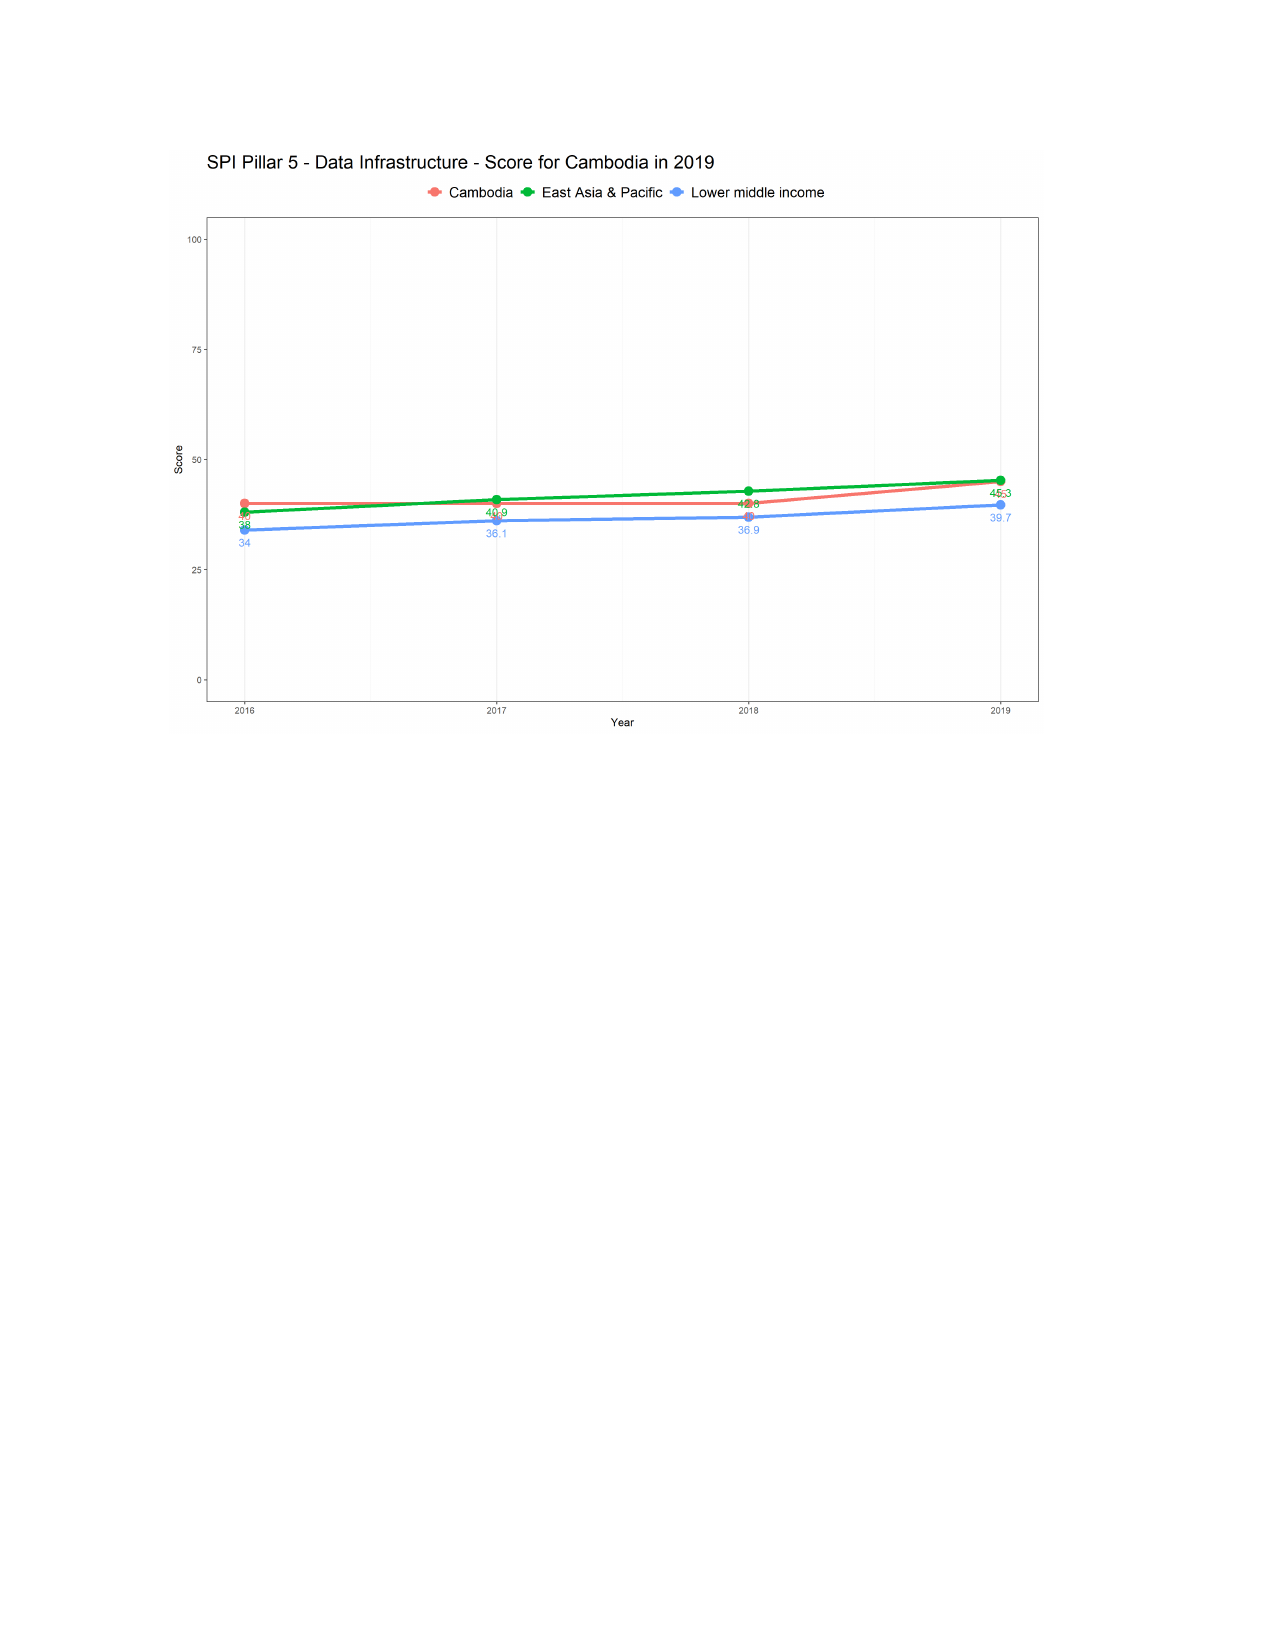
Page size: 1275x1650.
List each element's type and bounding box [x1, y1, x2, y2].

picture [168, 150, 1044, 734]
